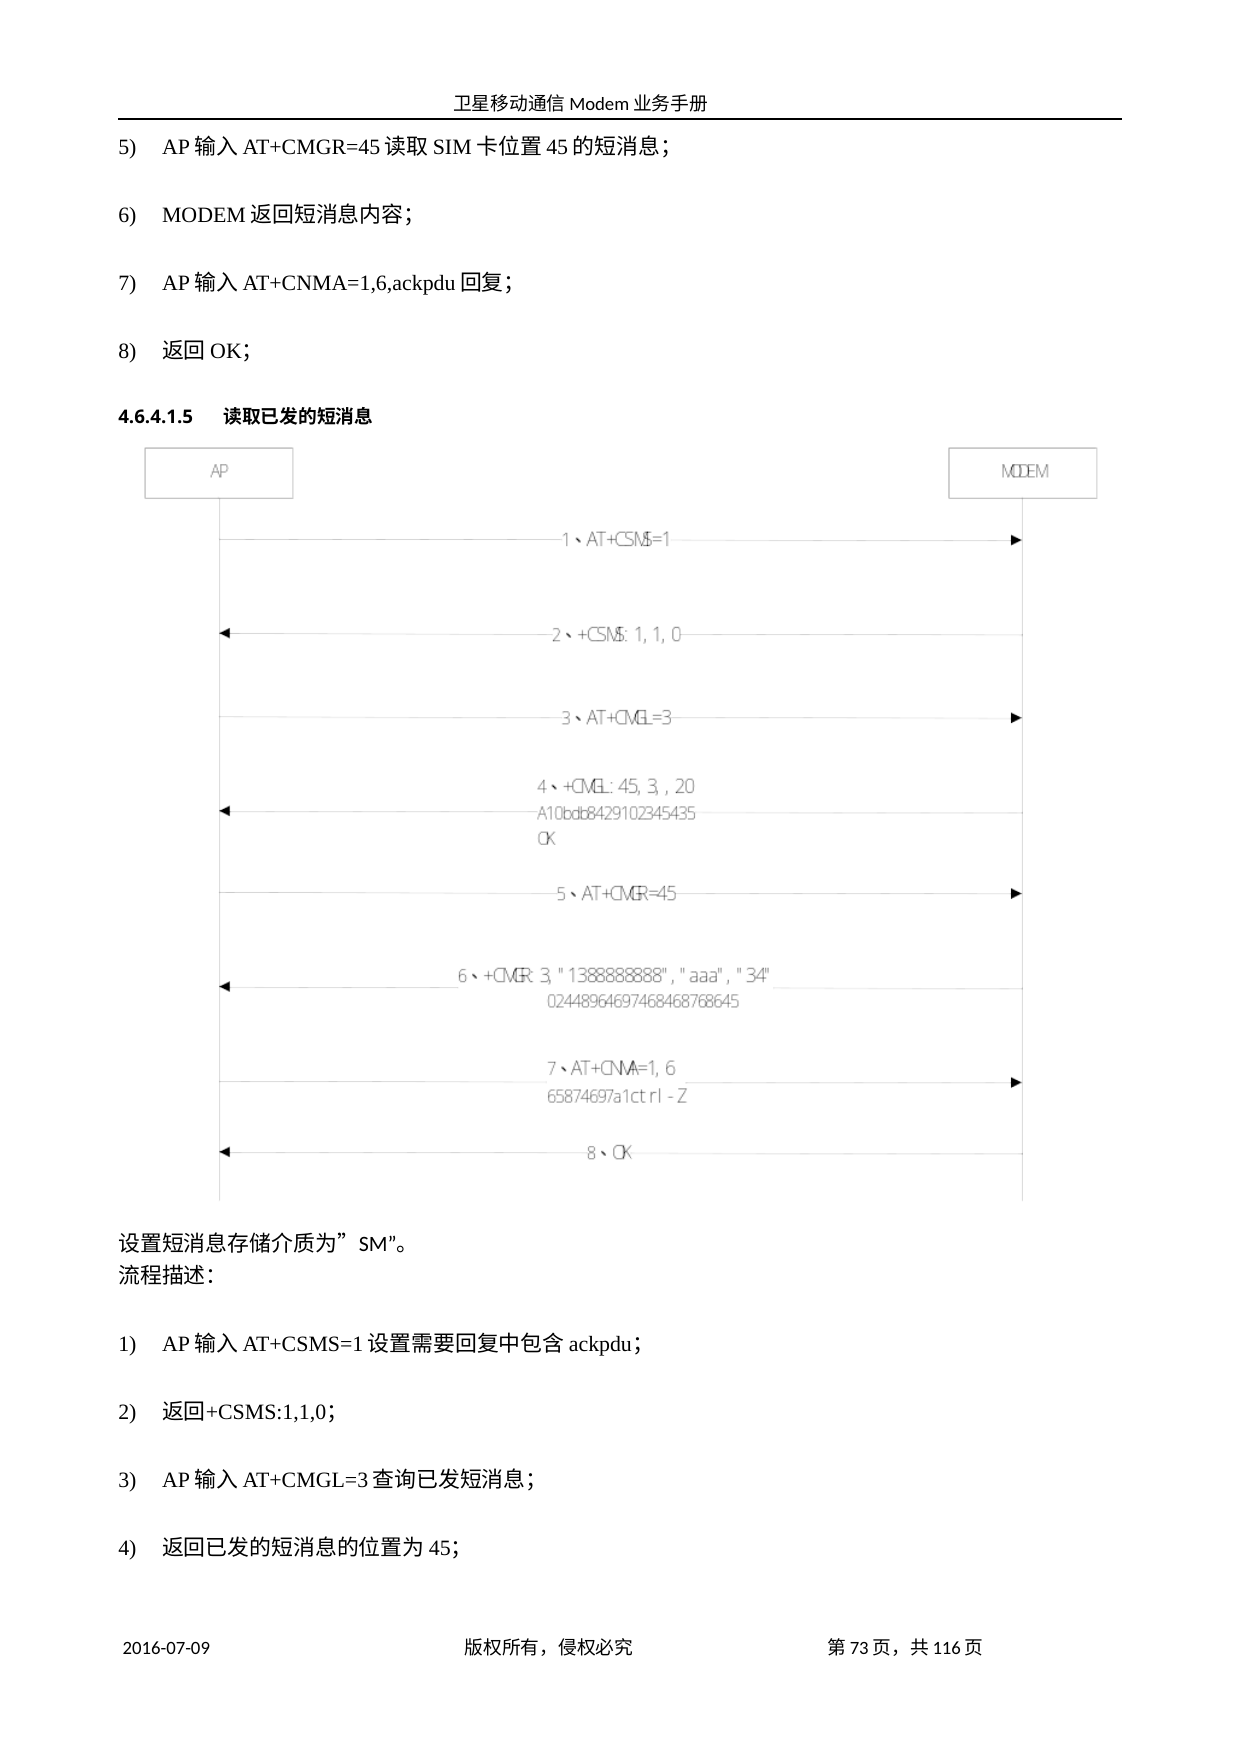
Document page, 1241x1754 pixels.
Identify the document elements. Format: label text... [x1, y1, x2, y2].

text 设置短消息存储介质为”SM”。 [118, 1225, 1122, 1258]
list AP输入AT+CNMA=1,6,ackpdu回复； [118, 264, 1122, 297]
list 返回OK； [118, 332, 1122, 365]
list 返回已发的短消息的位置为45； [118, 1529, 1122, 1562]
list 返回+CSMS:1,1,0； [118, 1394, 1122, 1426]
text 流程描述： [118, 1258, 1122, 1290]
list MODEM返回短消息内容； [118, 197, 1122, 229]
subtitle 读取已发的短消息 [118, 399, 1122, 432]
list AP输入AT+CMGR=45读取SIM卡位置45的短消息； [118, 129, 1122, 161]
list AP输入AT+CMGL=3查询已发短消息； [118, 1462, 1122, 1494]
list AP输入AT+CSMS=1设置需要回复中包含ackpdu； [118, 1326, 1122, 1358]
